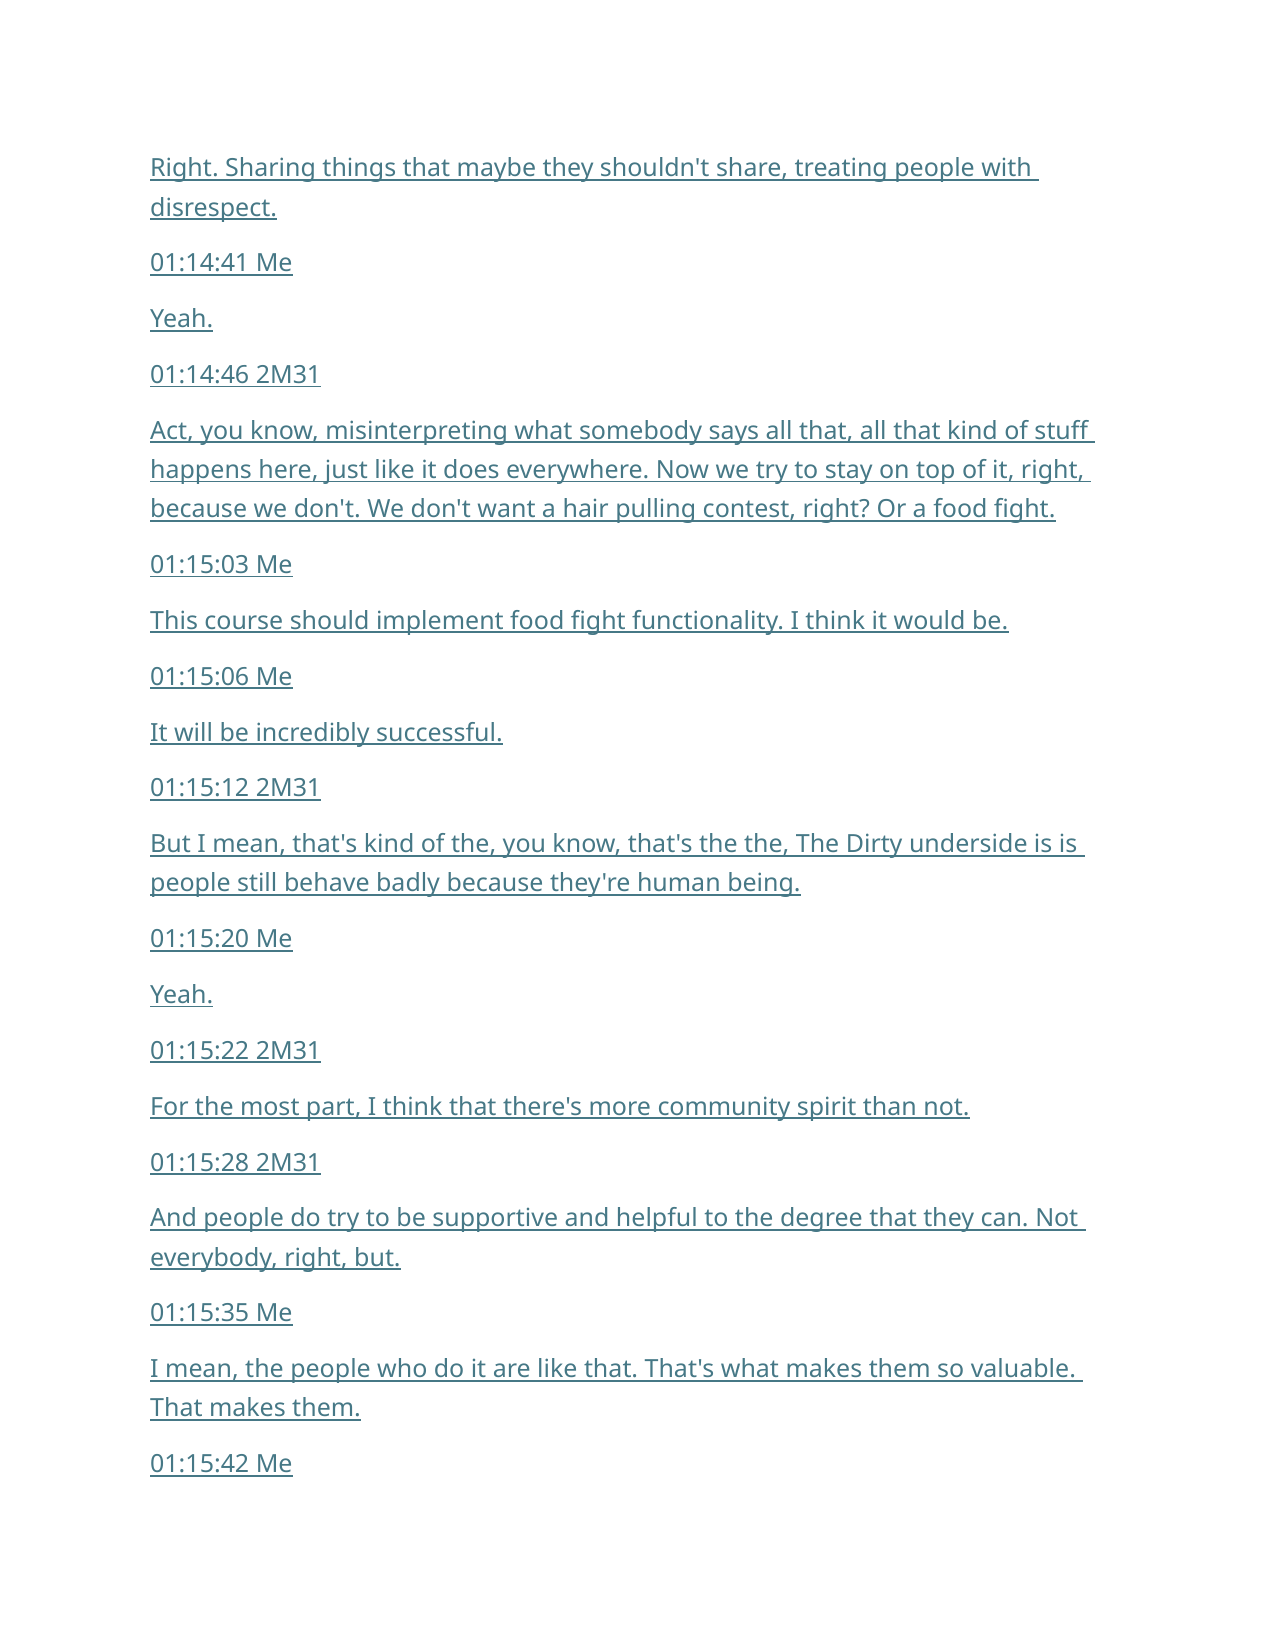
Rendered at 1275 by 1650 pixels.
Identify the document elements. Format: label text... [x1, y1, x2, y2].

text 01:15:12 2M31 [150, 770, 1125, 804]
text This course should implement food fight functionality. I think it would be. [150, 602, 1125, 637]
text I mean, the people who do it are like that. That's what makes them so valuable. That makes them. [150, 1351, 1125, 1424]
text Yeah. [150, 301, 1125, 335]
text 01:15:20 Me [150, 921, 1125, 955]
text And people do try to be supportive and helpful to the degree that they can. Not everybody, right, but. [150, 1200, 1125, 1273]
text 01:15:28 2M31 [150, 1144, 1125, 1178]
text 01:14:46 2M31 [150, 357, 1125, 391]
text 01:15:03 Me [150, 547, 1125, 581]
text 01:15:06 Me [150, 658, 1125, 692]
text 01:15:35 Me [150, 1295, 1125, 1329]
text Act, you know, misinterpreting what somebody says all that, all that kind of stuff happens here, just like it does everywhere. Now we try to stay on top of it, right, because we don't. We don't want a hair pulling contest, right? Or a food fight. [150, 412, 1125, 525]
text Yeah. [150, 977, 1125, 1011]
text Right. Sharing things that maybe they shouldn't share, treating people with disrespect. [150, 150, 1125, 223]
text 01:15:42 Me [150, 1446, 1125, 1480]
text For the most part, I think that there's more community spirit than not. [150, 1088, 1125, 1122]
text 01:14:41 Me [150, 245, 1125, 279]
text 01:15:22 2M31 [150, 1032, 1125, 1067]
text But I mean, that's kind of the, you know, that's the the, The Dirty underside is is people still behave badly because they're human being. [150, 826, 1125, 899]
text It will be incredibly successful. [150, 714, 1125, 748]
